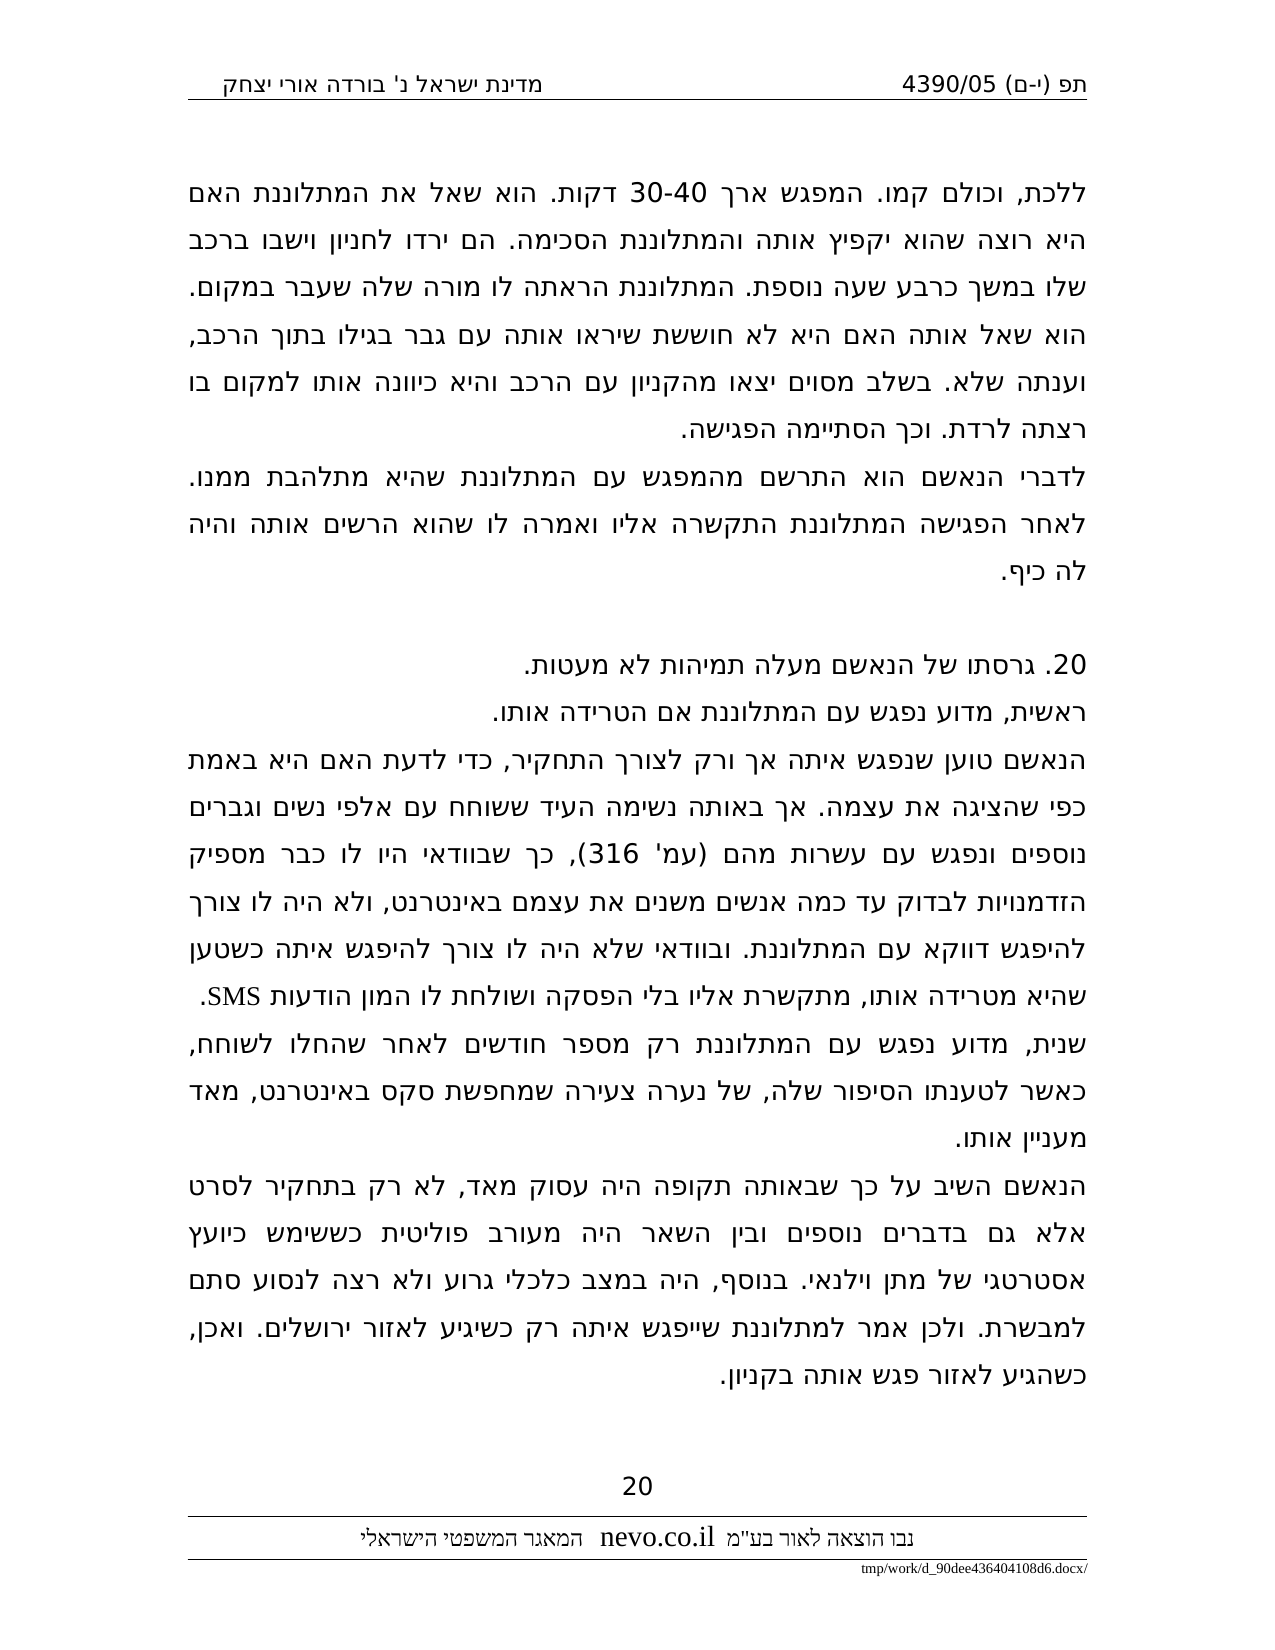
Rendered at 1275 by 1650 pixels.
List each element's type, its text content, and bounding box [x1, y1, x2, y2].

text הנאשם טוען שנפגש איתה אך ורק לצורך התחקיר, כדי לדעת האם היא באמת כפי שהציגה את עצמה. אך באותה נשימה העיד ששוחח עם אלפי נשים וגברים נוספים ונפגש עם עשרות מהם (עמ' 316), כך שבוודאי היו לו כבר מספיק הזדמנויות לבדוק עד כמה אנשים משנים את עצמם באינטרנט, ולא היה לו צורך להיפגש דווקא עם המתלוננת. ובוודאי שלא היה לו צורך להיפגש איתה כשטען שהיא מטרידה אותו, מתקשרת אליו בלי הפסקה ושולחת לו המון הודעות SMS. [187, 744, 1087, 1012]
text לדברי הנאשם הוא התרשם מהמפגש עם המתלוננת שהיא מתלהבת ממנו. לאחר הפגישה המתלוננת התקשרה אליו ואמרה לו שהוא הרשים אותה והיה לה כיף. [187, 461, 1087, 587]
text שנית, מדוע נפגש עם המתלוננת רק מספר חודשים לאחר שהחלו לשוחח, כאשר לטענתו הסיפור שלה, של נערה צעירה שמחפשת סקס באינטרנט, מאד מעניין אותו. [187, 1028, 1087, 1154]
text ראשית, מדוע נפגש עם המתלוננת אם הטרידה אותו. [187, 697, 1087, 728]
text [187, 177, 1087, 445]
text 20. גרסתו של הנאשם מעלה תמיהות לא מעטות. [187, 649, 1087, 681]
text הנאשם השיב על כך שבאותה תקופה היה עסוק מאד, לא רק בתחקיר לסרט אלא גם בדברים נוספים ובין השאר היה מעורב פוליטית כששימש כיועץ אסטרטגי של מתן וילנאי. בנוסף, היה במצב כלכלי גרוע ולא רצה לנסוע סתם למבשרת. ולכן אמר למתלוננת שייפגש איתה רק כשיגיע לאזור ירושלים. ואכן, כשהגיע לאזור פגש אותה בקניון. [187, 1170, 1087, 1391]
